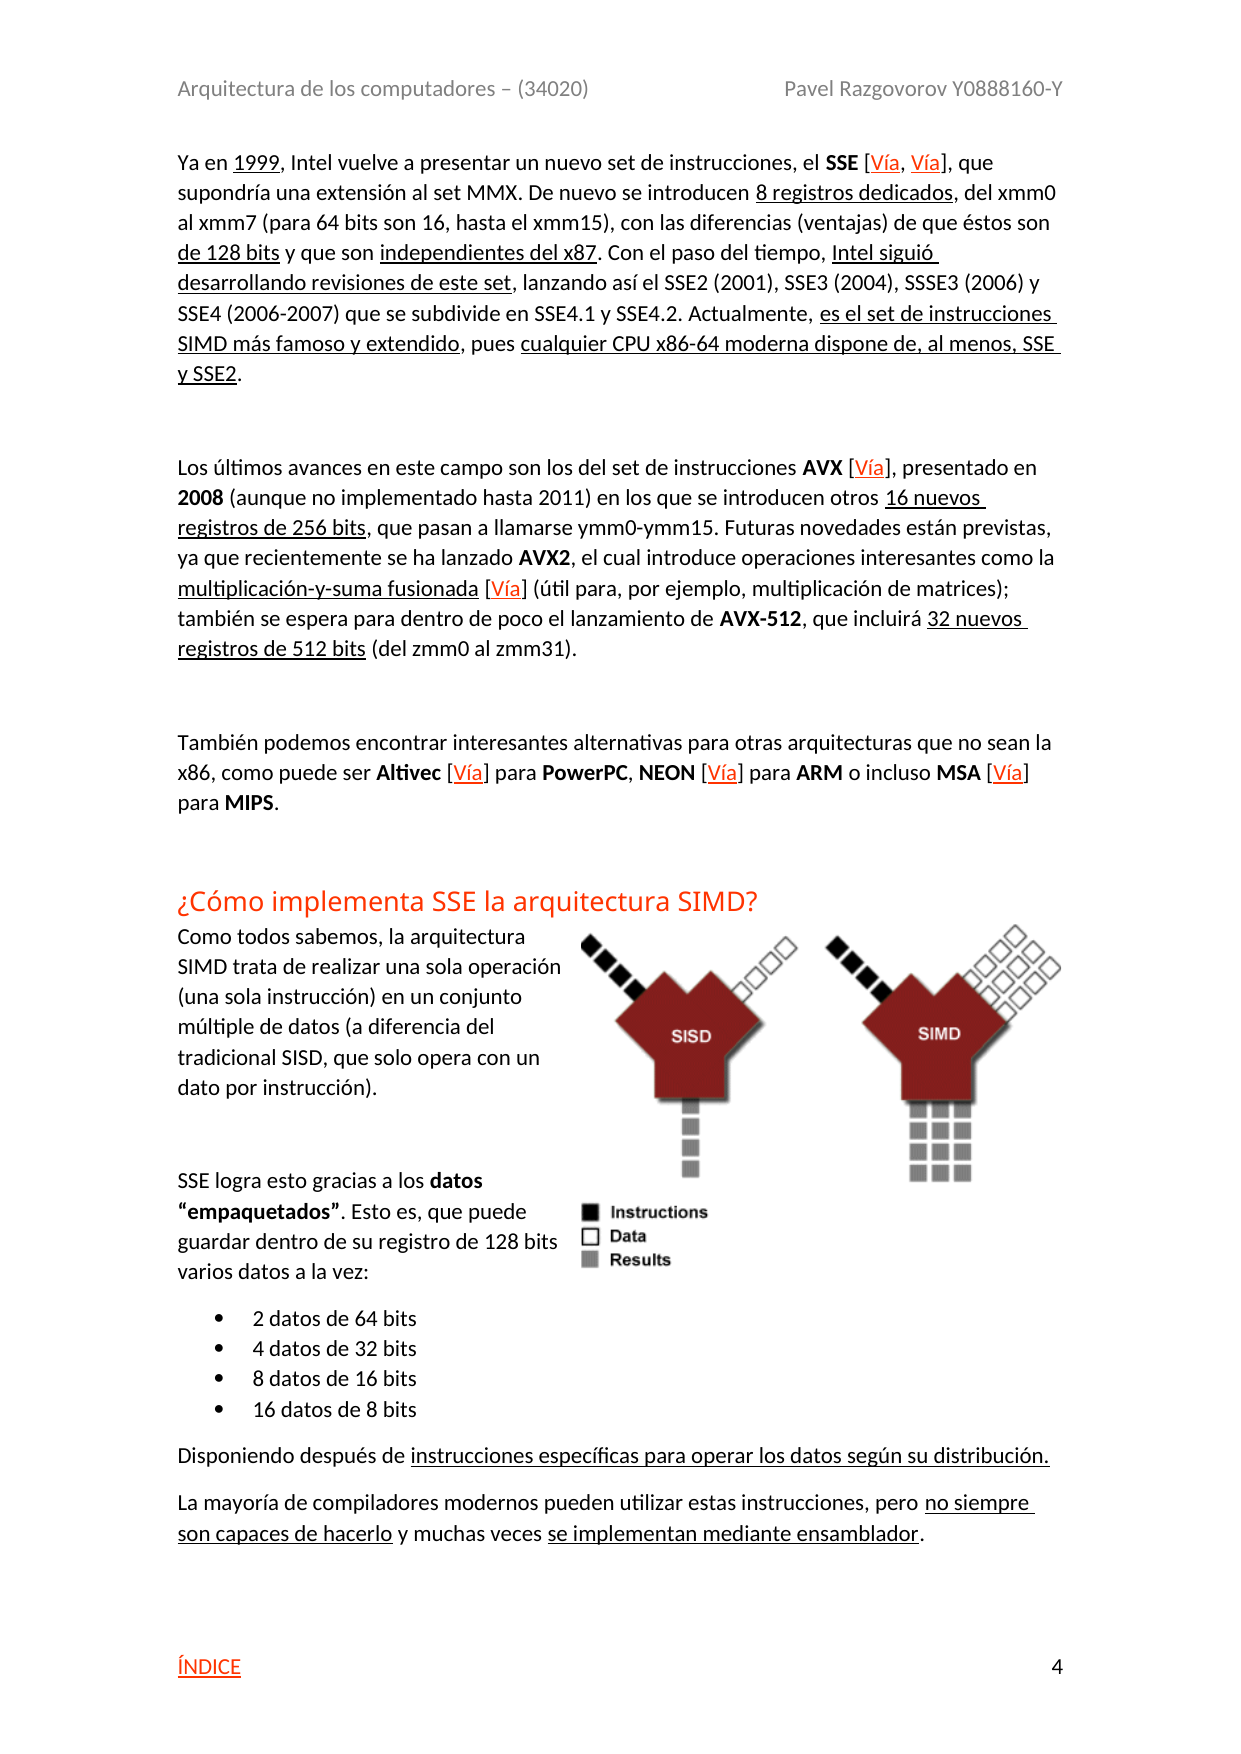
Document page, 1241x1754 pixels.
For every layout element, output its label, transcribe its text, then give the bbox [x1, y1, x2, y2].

text SSE logra esto gracias a los datos “empaquetados”. Esto es, que puede guardar dentro de su registro de 128 bits varios datos a la vez: [177, 1167, 1063, 1285]
text La mayoría de compiladores modernos pueden utilizar estas instrucciones, pero no siempre son capaces de hacerlo y muchas veces se implementan mediante ensamblador. [177, 1488, 1063, 1547]
picture [597, 923, 1063, 1272]
list 8 datos de 16 bits [215, 1364, 1063, 1392]
list 16 datos de 8 bits [215, 1395, 1063, 1423]
list 4 datos de 32 bits [215, 1334, 1063, 1362]
list 2 datos de 64 bits [215, 1304, 1063, 1332]
text Ya en 1999, Intel vuelve a presentar un nuevo set de instrucciones, el SSE [Vía, Vía], que supondría una extensión al set MMX. De nuevo se introducen 8 registros dedicados, del xmm0 al xmm7 (para 64 bits son 16, hasta el xmm15), con las diferencias (ventajas) de que éstos son de 128 bits y que son independientes del x87. Con el paso del tiempo, Intel siguió desarrollando revisiones de este set, lanzando así el SSE2 (2001), SSE3 (2004), SSSE3 (2006) y SSE4 (2006-2007) que se subdivide en SSE4.1 y SSE4.2. Actualmente, es el set de instrucciones SIMD más famoso y extendido, pues cualquier CPU x86-64 moderna dispone de, al menos, SSE y SSE2. [177, 148, 1063, 387]
subtitle ¿Cómo implementa SSE la arquitectura SIMD? [177, 882, 1063, 919]
text Disponiendo después de instrucciones específicas para operar los datos según su distribución. [177, 1442, 1063, 1469]
text Como todos sabemos, la arquitectura SIMD trata de realizar una sola operación (una sola instrucción) en un conjunto múltiple de datos (a diferencia del tradicional SISD, que solo opera con un dato por instrucción). [177, 922, 1063, 1101]
text Los últimos avances en este campo son los del set de instrucciones AVX [Vía], presentado en 2008 (aunque no implementado hasta 2011) en los que se introducen otros 16 nuevos registros de 256 bits, que pasan a llamarse ymm0-ymm15. Futuras novedades están previstas, ya que recientemente se ha lanzado AVX2, el cual introduce operaciones interesantes como la multiplicación-y-suma fusionada [Vía] (útil para, por ejemplo, multiplicación de matrices); también se espera para dentro de poco el lanzamiento de AVX-512, que incluirá 32 nuevos registros de 512 bits (del zmm0 al zmm31). [177, 453, 1063, 662]
text También podemos encontrar interesantes alternativas para otras arquitecturas que no sean la x86, como puede ser Altivec [Vía] para PowerPC, NEON [Vía] para ARM o incluso MSA [Vía] para MIPS. [177, 728, 1063, 816]
